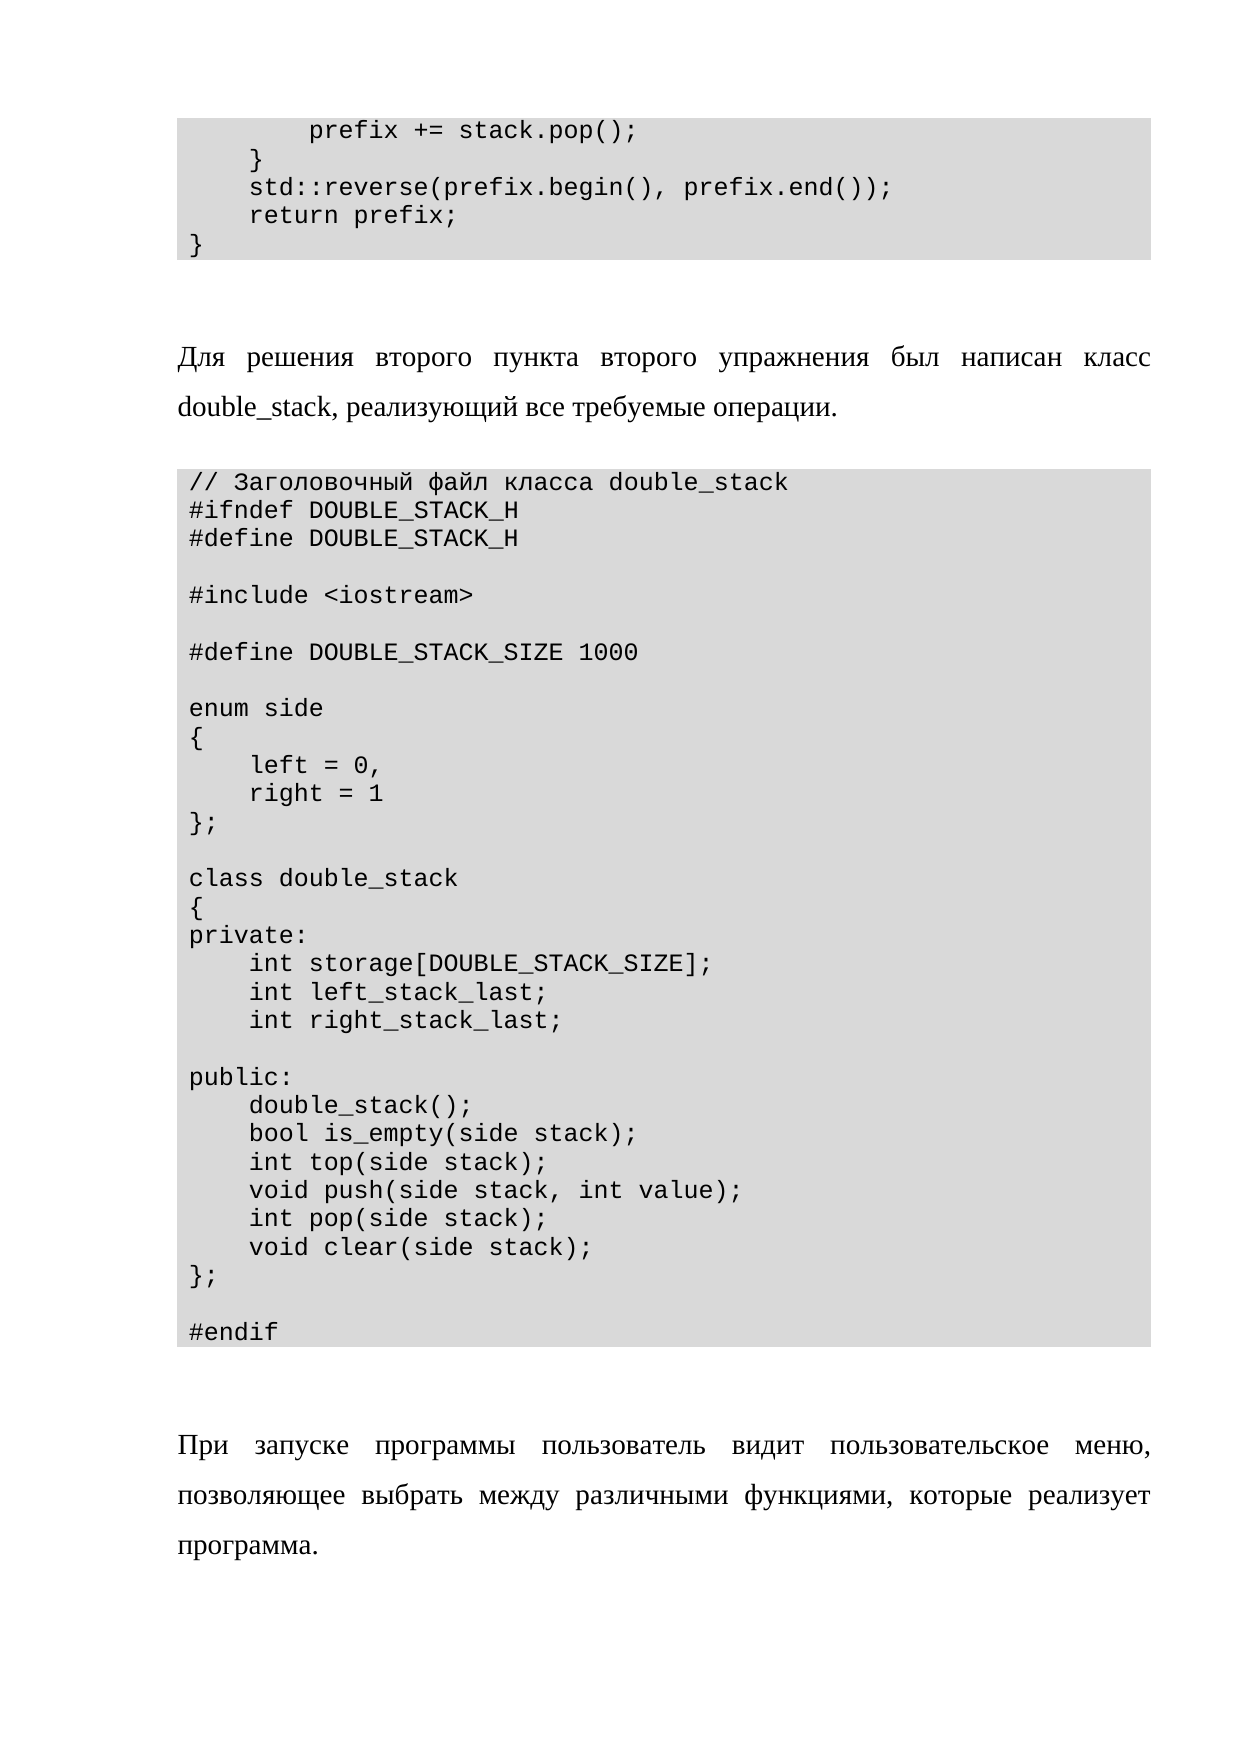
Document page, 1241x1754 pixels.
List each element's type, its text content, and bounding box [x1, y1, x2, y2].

table_header // Заголовочный файл класса double_stack #ifndef DOUBLE_STACK_H #define DOUBLE_STACK_H #include <iostream> #define DOUBLE_STACK_SIZE 1000 enum side { left = 0, right = 1 }; class double_stack { private: int storage[DOUBLE_STACK_SIZE]; int left_stack_last; int right_stack_last; public: double_stack(); bool is_empty(side stack); int top(side stack); void push(side stack, int value); int pop(side stack); void clear(side stack); }; #endif [177, 469, 1151, 1347]
text Для решения второго пункта второго упражнения был написан класс double_stack, реализующий все требуемые операции. [177, 339, 1152, 423]
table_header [177, 118, 1151, 260]
text При запуске программы пользователь видит пользовательское меню, позволяющее выбрать между различными функциями, которые реализует программа. [177, 1427, 1152, 1561]
